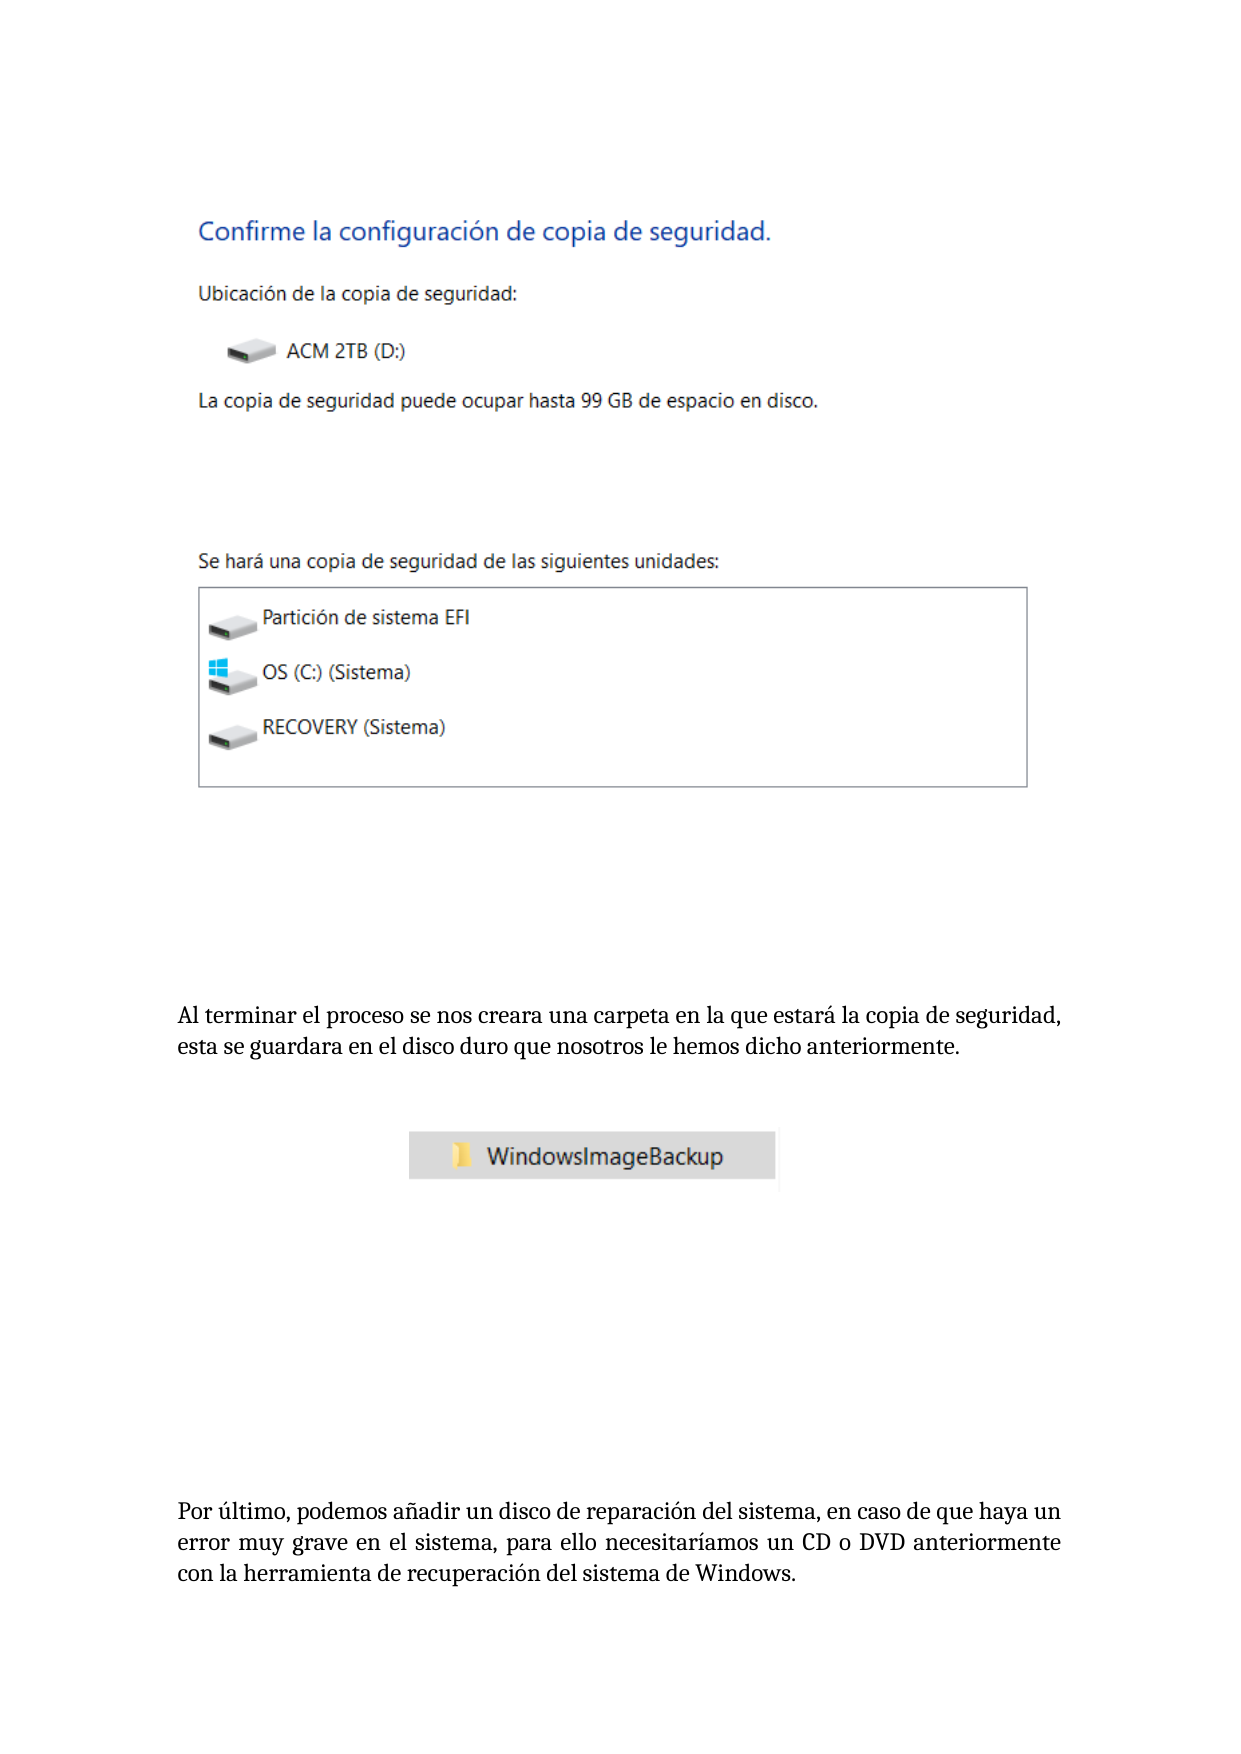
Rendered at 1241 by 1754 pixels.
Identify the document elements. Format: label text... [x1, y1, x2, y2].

text Por último, podemos añadir un disco de reparación del sistema, en caso de que haya un error muy grave en el sistema, para ello necesitaríamos un CD o DVD anteriormente con la herramienta de recuperación del sistema de Windows. [177, 1497, 1063, 1588]
text Al terminar el proceso se nos creara una carpeta en la que estará la copia de seguridad, esta se guardara en el disco duro que nosotros le hemos dicho anteriormente. [177, 1001, 1063, 1061]
picture [409, 1127, 832, 1192]
picture [177, 195, 1063, 983]
